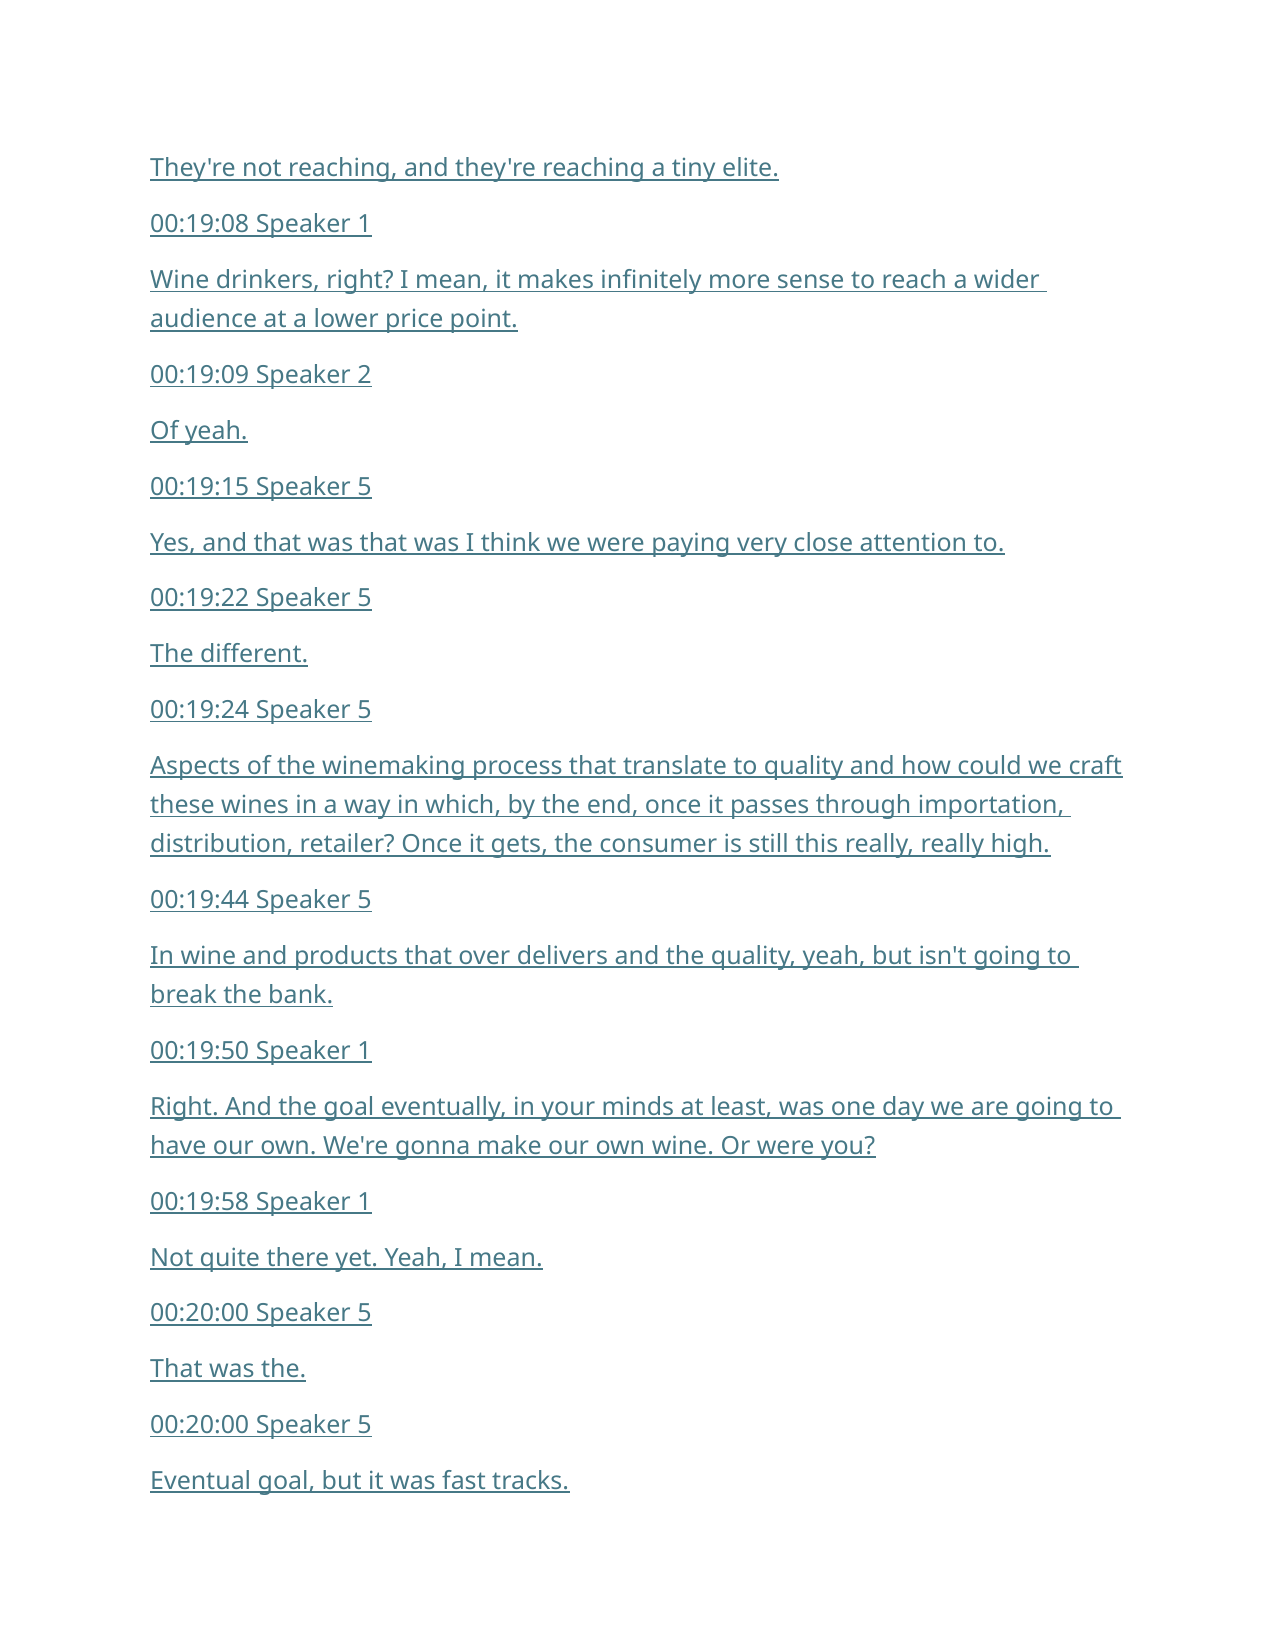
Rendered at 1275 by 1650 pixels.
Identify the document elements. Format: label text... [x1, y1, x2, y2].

text Right. And the goal eventually, in your minds at least, was one day we are going to have our own. We're gonna make our own wine. Or were you? [150, 1088, 1125, 1162]
text 00:19:58 Speaker 1 [150, 1183, 1125, 1217]
text Eventual goal, but it was fast tracks. [150, 1462, 1125, 1497]
text 00:19:08 Speaker 1 [150, 206, 1125, 240]
text Wine drinkers, right? I mean, it makes infinitely more sense to reach a wider audience at a lower price point. [150, 262, 1125, 335]
text 00:19:44 Speaker 5 [150, 882, 1125, 916]
text Yes, and that was that was I think we were paying very close attention to. [150, 524, 1125, 558]
text The different. [150, 636, 1125, 670]
text 00:19:15 Speaker 5 [150, 468, 1125, 502]
text 00:19:50 Speaker 1 [150, 1032, 1125, 1067]
text 00:19:22 Speaker 5 [150, 580, 1125, 614]
text 00:19:24 Speaker 5 [150, 692, 1125, 726]
text Aspects of the winemaking process that translate to quality and how could we craft these wines in a way in which, by the end, once it passes through importation, distribution, retailer? Once it gets, the consumer is still this really, really high. [150, 747, 1125, 860]
text 00:19:09 Speaker 2 [150, 357, 1125, 391]
text They're not reaching, and they're reaching a tiny elite. [150, 150, 1125, 184]
text 00:20:00 Speaker 5 [150, 1295, 1125, 1329]
text 00:20:00 Speaker 5 [150, 1407, 1125, 1441]
text Not quite there yet. Yeah, I mean. [150, 1239, 1125, 1273]
text Of yeah. [150, 412, 1125, 447]
text That was the. [150, 1351, 1125, 1385]
text In wine and products that over delivers and the quality, yeah, but isn't going to break the bank. [150, 937, 1125, 1011]
